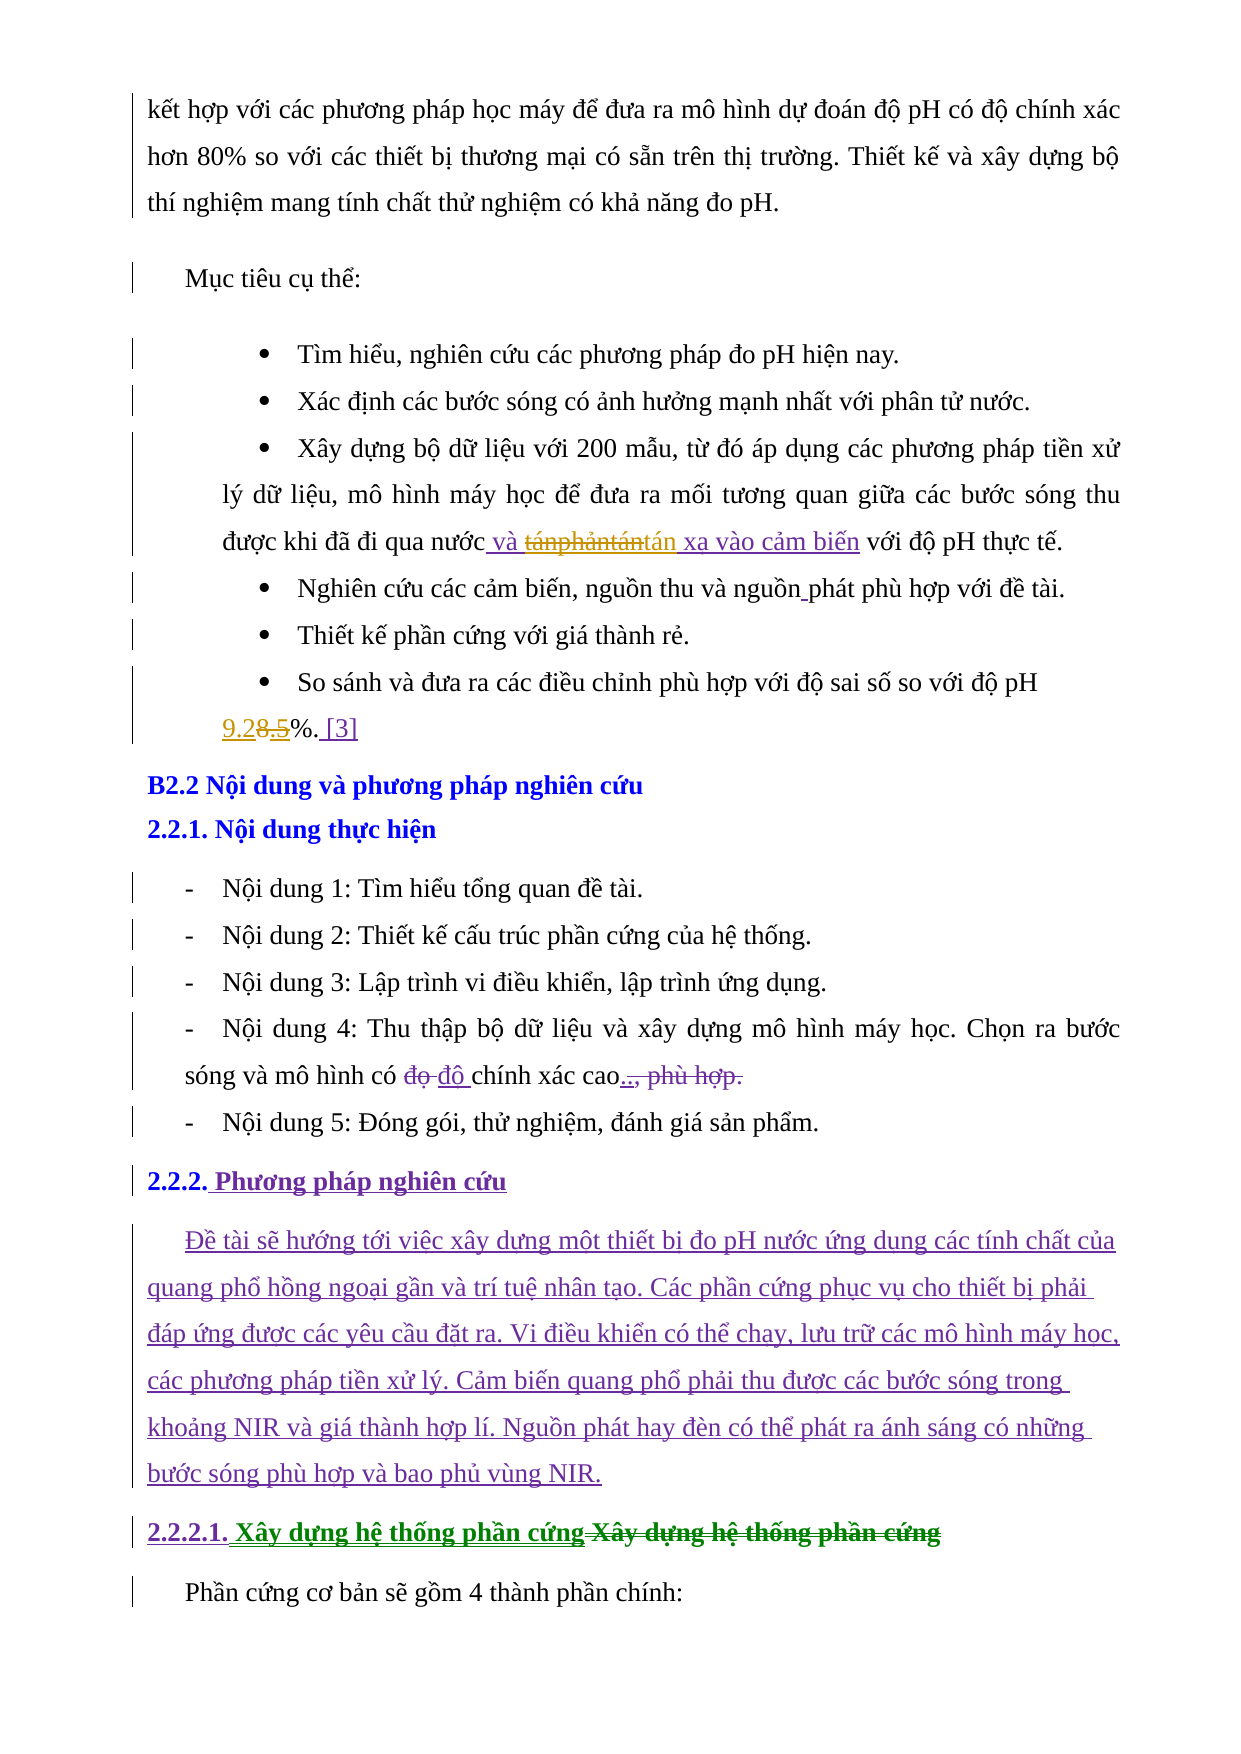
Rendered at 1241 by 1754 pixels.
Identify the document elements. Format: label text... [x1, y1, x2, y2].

list Nội dung 5: Đóng gói, thử nghiệm, đánh giá sản phẩm. [184, 1106, 1122, 1137]
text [147, 93, 1122, 217]
list Nội dung 2: Thiết kế cấu trúc phần cứng của hệ thống. [184, 919, 1122, 950]
text Phần cứng cơ bản sẽ gồm 4 thành phần chính: [147, 1576, 1122, 1607]
text 2.2.2. [147, 1165, 1122, 1196]
list Nội dung 4: Thu thập bộ dữ liệu và xây dựng mô hình máy học. Chọn ra bước sóng và mô hình có chính xác cao [184, 1012, 1122, 1090]
subtitle B2.2 Nội dung và phương pháp nghiên cứu [147, 769, 796, 801]
text Mục tiêu cụ thể: [147, 262, 1122, 293]
text 2.2.1. Nội dung thực hiện [138, 813, 1122, 844]
list Tìm hiểu, nghiên cứu các phương pháp đo pH hiện nay. [222, 338, 1122, 369]
list Nội dung 3: Lập trình vi điều khiển, lập trình ứng dụng. [184, 966, 1122, 997]
list Xác định các bước sóng có ảnh hưởng mạnh nhất với phân tử nước. [222, 385, 1122, 416]
list Nội dung 1: Tìm hiểu tổng quan đề tài. [184, 872, 1122, 903]
list Thiết kế phần cứng với giá thành rẻ. [222, 619, 1122, 650]
list Xây dựng bộ dữ liệu với 200 mẫu, từ đó áp dụng các phương pháp tiền xử lý dữ liệu, mô hình máy học để đưa ra mối tương quan giữa các bước sóng thu được khi đã đi qua nước với độ pH thực tế. [222, 432, 1122, 556]
list So sánh và đưa ra các điều chỉnh phù hợp với độ sai số so với độ pH %. [222, 666, 1122, 743]
list Nghiên cứu các cảm biến, nguồn thu và nguồnphát phù hợp với đề tài. [222, 572, 1122, 603]
